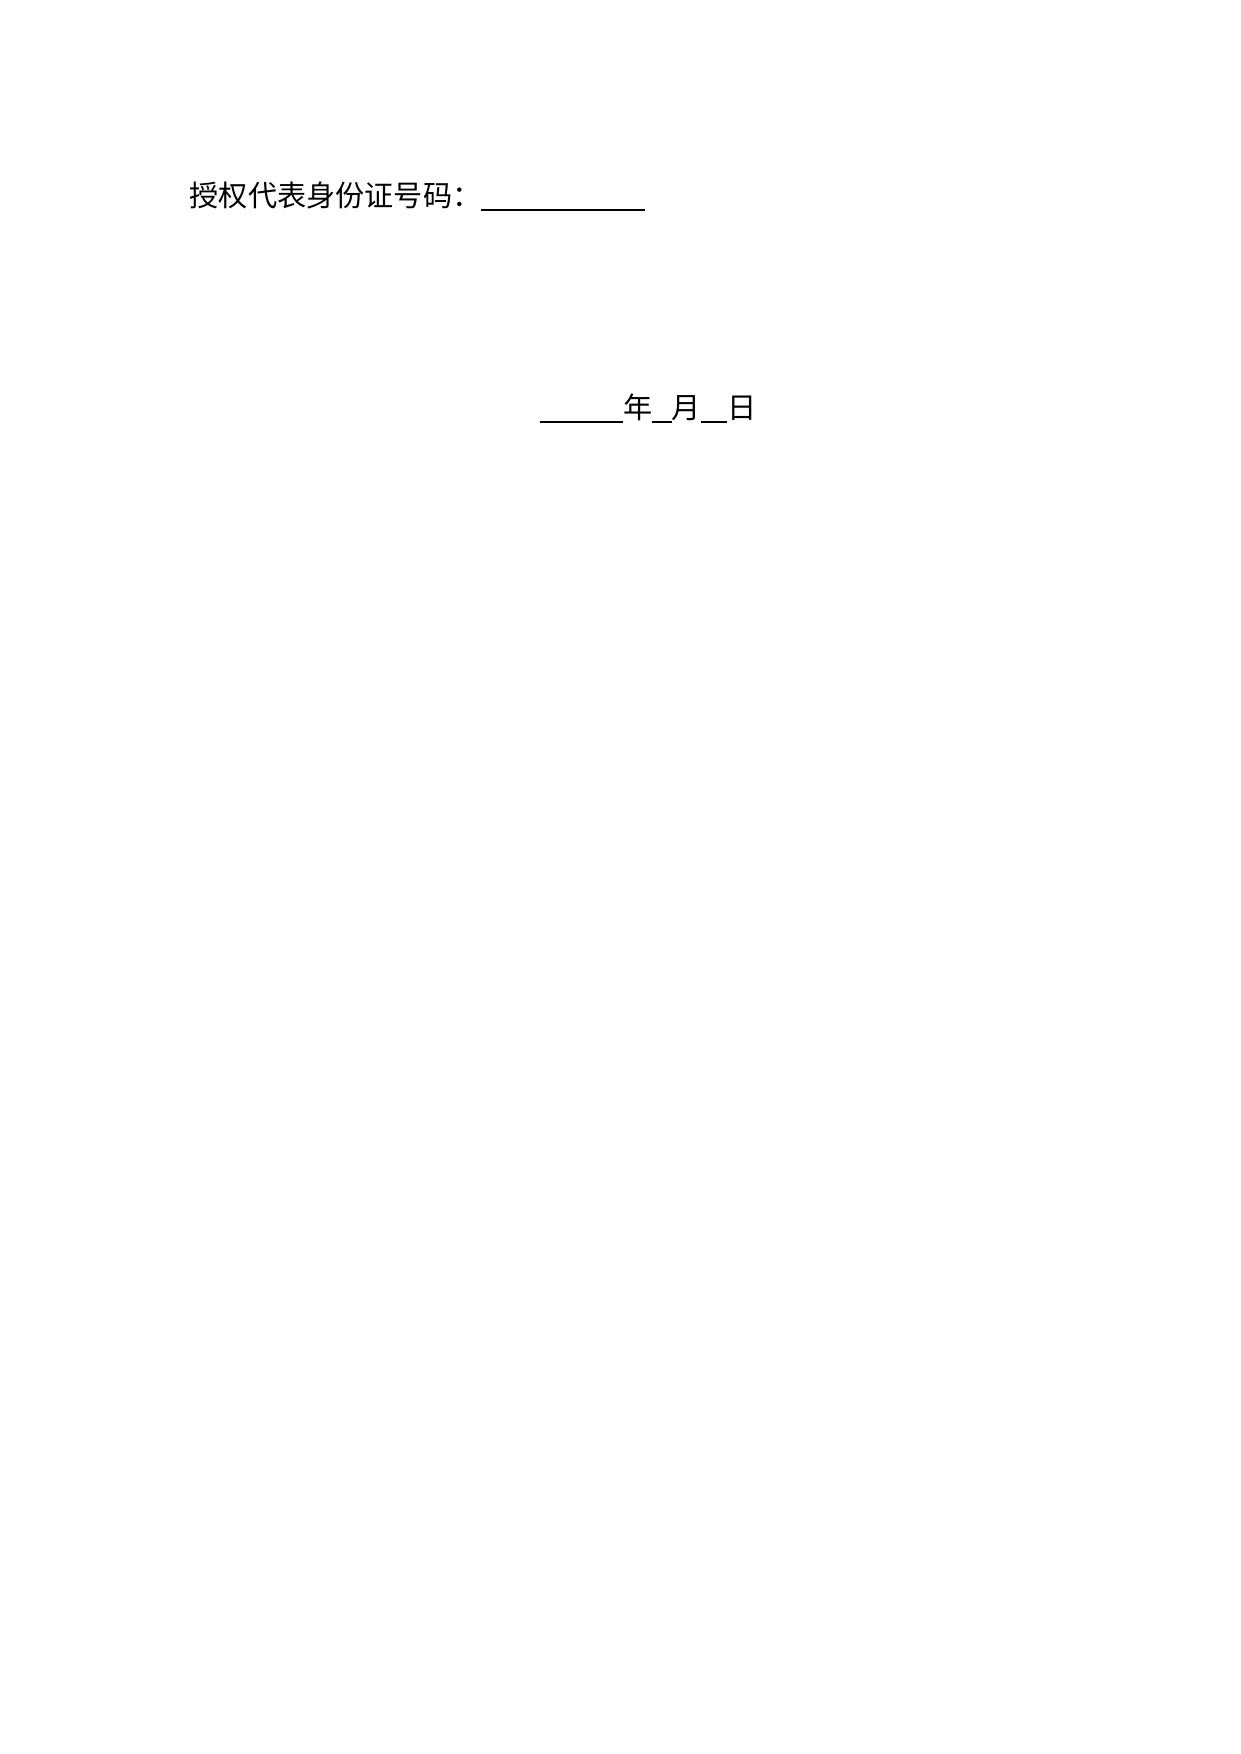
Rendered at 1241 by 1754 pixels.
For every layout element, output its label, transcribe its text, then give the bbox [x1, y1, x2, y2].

text 授权代表身份证号码： [131, 162, 1106, 227]
text 年 月 日 [131, 374, 1106, 439]
